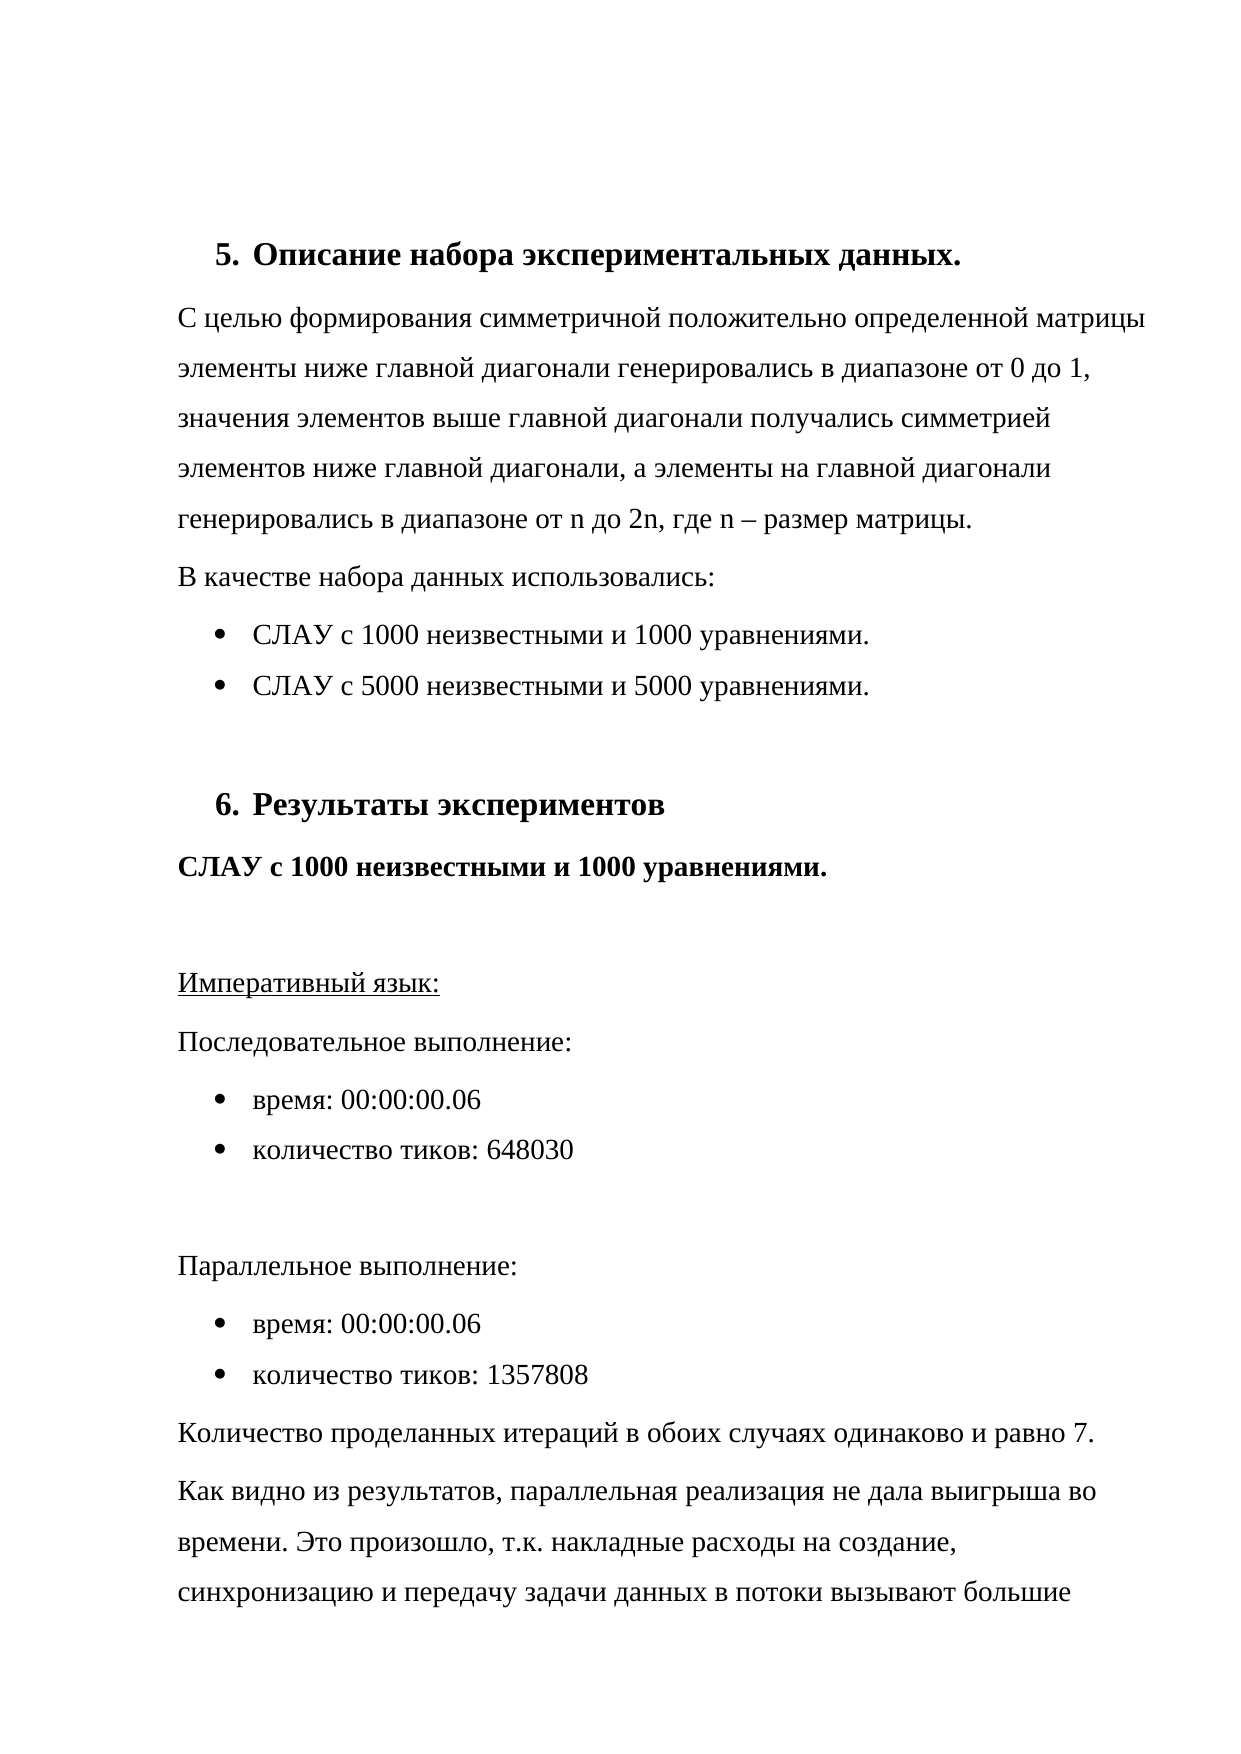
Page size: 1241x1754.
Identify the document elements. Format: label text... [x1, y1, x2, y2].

list Описание набора экспериментальных данных. [215, 234, 1152, 273]
text Параллельное выполнение: [177, 1248, 1152, 1282]
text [177, 1473, 1152, 1608]
list Результаты экспериментов [215, 784, 1152, 822]
text Императивный язык: [177, 966, 1152, 999]
list количество тиков: 1357808 [215, 1357, 1152, 1391]
list количество тиков: 648030 [215, 1132, 1152, 1166]
list СЛАУ с 5000 неизвестными и 5000 уравнениями. [215, 668, 1152, 701]
text С целью формирования симметричной положительно определенной матрицы элементы ниже главной диагонали генерировались в диапазоне от 0 до 1, значения элементов выше главной диагонали получались симметрией элементов ниже главной диагонали, а элементы на главной диагонали генерировались в диапазоне от n до 2n, где n – размер матрицы. [177, 300, 1152, 534]
text СЛАУ с 1000 неизвестными и 1000 уравнениями. [177, 849, 1152, 883]
list СЛАУ с 1000 неизвестными и 1000 уравнениями. [215, 617, 1152, 651]
list время: 00:00:00.06 [215, 1082, 1152, 1115]
text Последовательное выполнение: [177, 1024, 1152, 1057]
text В качестве набора данных использовались: [177, 559, 1152, 593]
list время: 00:00:00.06 [215, 1307, 1152, 1340]
text Количество проделанных итераций в обоих случаях одинаково и равно 7. [177, 1415, 1152, 1449]
